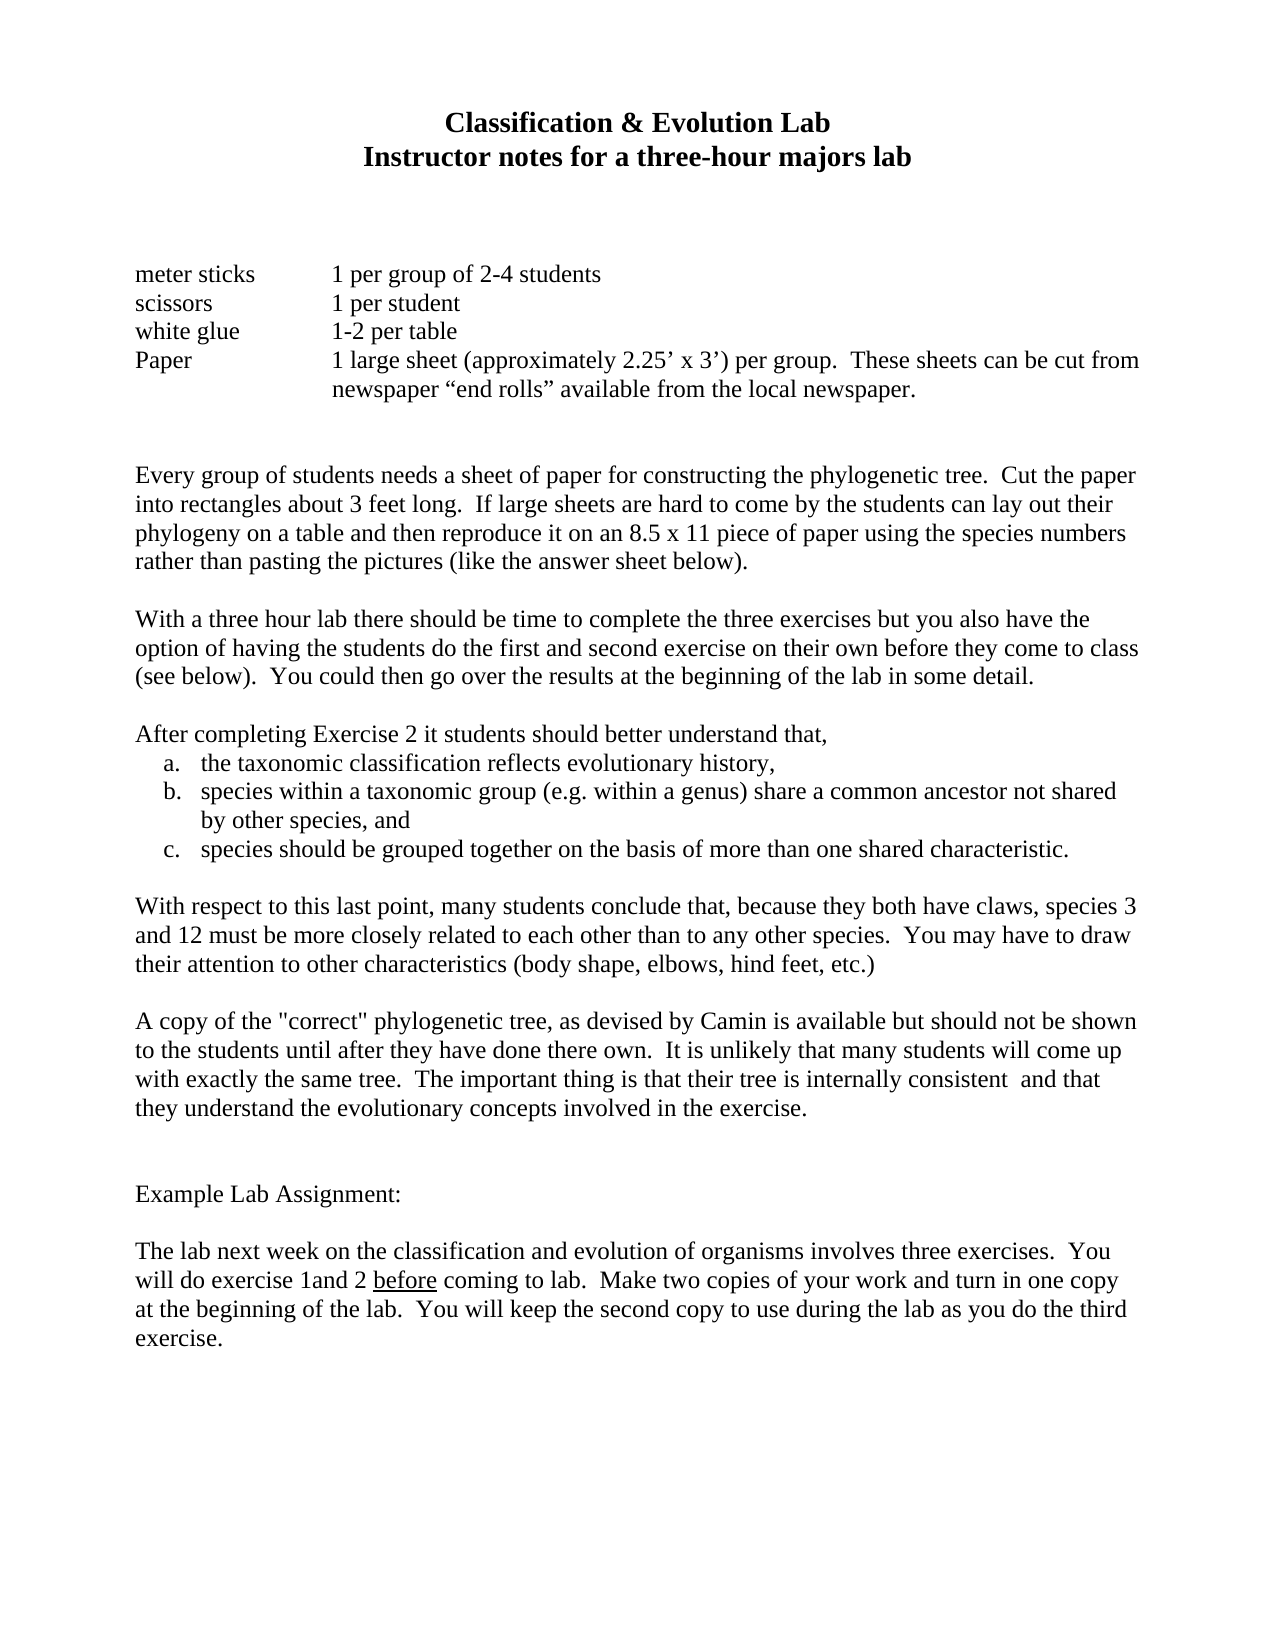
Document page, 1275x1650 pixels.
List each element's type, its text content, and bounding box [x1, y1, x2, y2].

text b. species within a taxonomic group (e.g. within a genus) share a common ancestor not shared by other species, and [163, 776, 1140, 834]
text The lab next week on the classification and evolution of organisms involves three exercises. You will do exercise 1and 2 before coming to lab. Make two copies of your work and turn in one copy at the beginning of the lab. You will keep the second copy to use during the lab as you do the third exercise. [135, 1236, 1140, 1351]
text With a three hour lab there should be time to complete the three exercises but you also have the option of having the students do the first and second exercise on their own before they come to class (see below). You could then go over the results at the beginning of the lab in some detail. [135, 604, 1140, 690]
text meter sticks 1 per group of 2-4 students [135, 259, 1140, 288]
text Example Lab Assignment: [135, 1179, 1140, 1208]
text A copy of the "correct" phylogenetic tree, as devised by Camin is available but should not be shown to the students until after they have done there own. It is unlikely that many students will come up with exactly the same tree. The important thing is that their tree is internally consistent and that they understand the evolutionary concepts involved in the exercise. [135, 1006, 1140, 1121]
text Instructor notes for a three-hour majors lab [135, 139, 1140, 173]
text Paper 1 large sheet (approximately 2.25’ x 3’) per group. These sheets can be cut from newspaper “end rolls” available from the local newspaper. [135, 345, 1140, 403]
text With respect to this last point, many students conclude that, because they both have claws, species 3 and 12 must be more closely related to each other than to any other species. You may have to draw their attention to other characteristics (body shape, elbows, hind feet, etc.) [135, 891, 1140, 978]
text Every group of students needs a sheet of paper for constructing the phylogenetic tree. Cut the paper into rectangles about 3 feet long. If large sheets are hard to come by the students can lay out their phylogeny on a table and then reproduce it on an 8.5 x 11 piece of paper using the species numbers rather than pasting the pictures (like the answer sheet below). [135, 460, 1140, 575]
text scissors 1 per student [135, 288, 1140, 316]
subtitle Classification & Evolution Lab [135, 106, 1140, 139]
text white glue 1-2 per table [135, 316, 1140, 345]
text a. the taxonomic classification reflects evolutionary history, [163, 748, 1140, 776]
text c. species should be grouped together on the basis of more than one shared characteristic. [163, 834, 1140, 863]
text After completing Exercise 2 it students should better understand that, [135, 719, 1140, 748]
